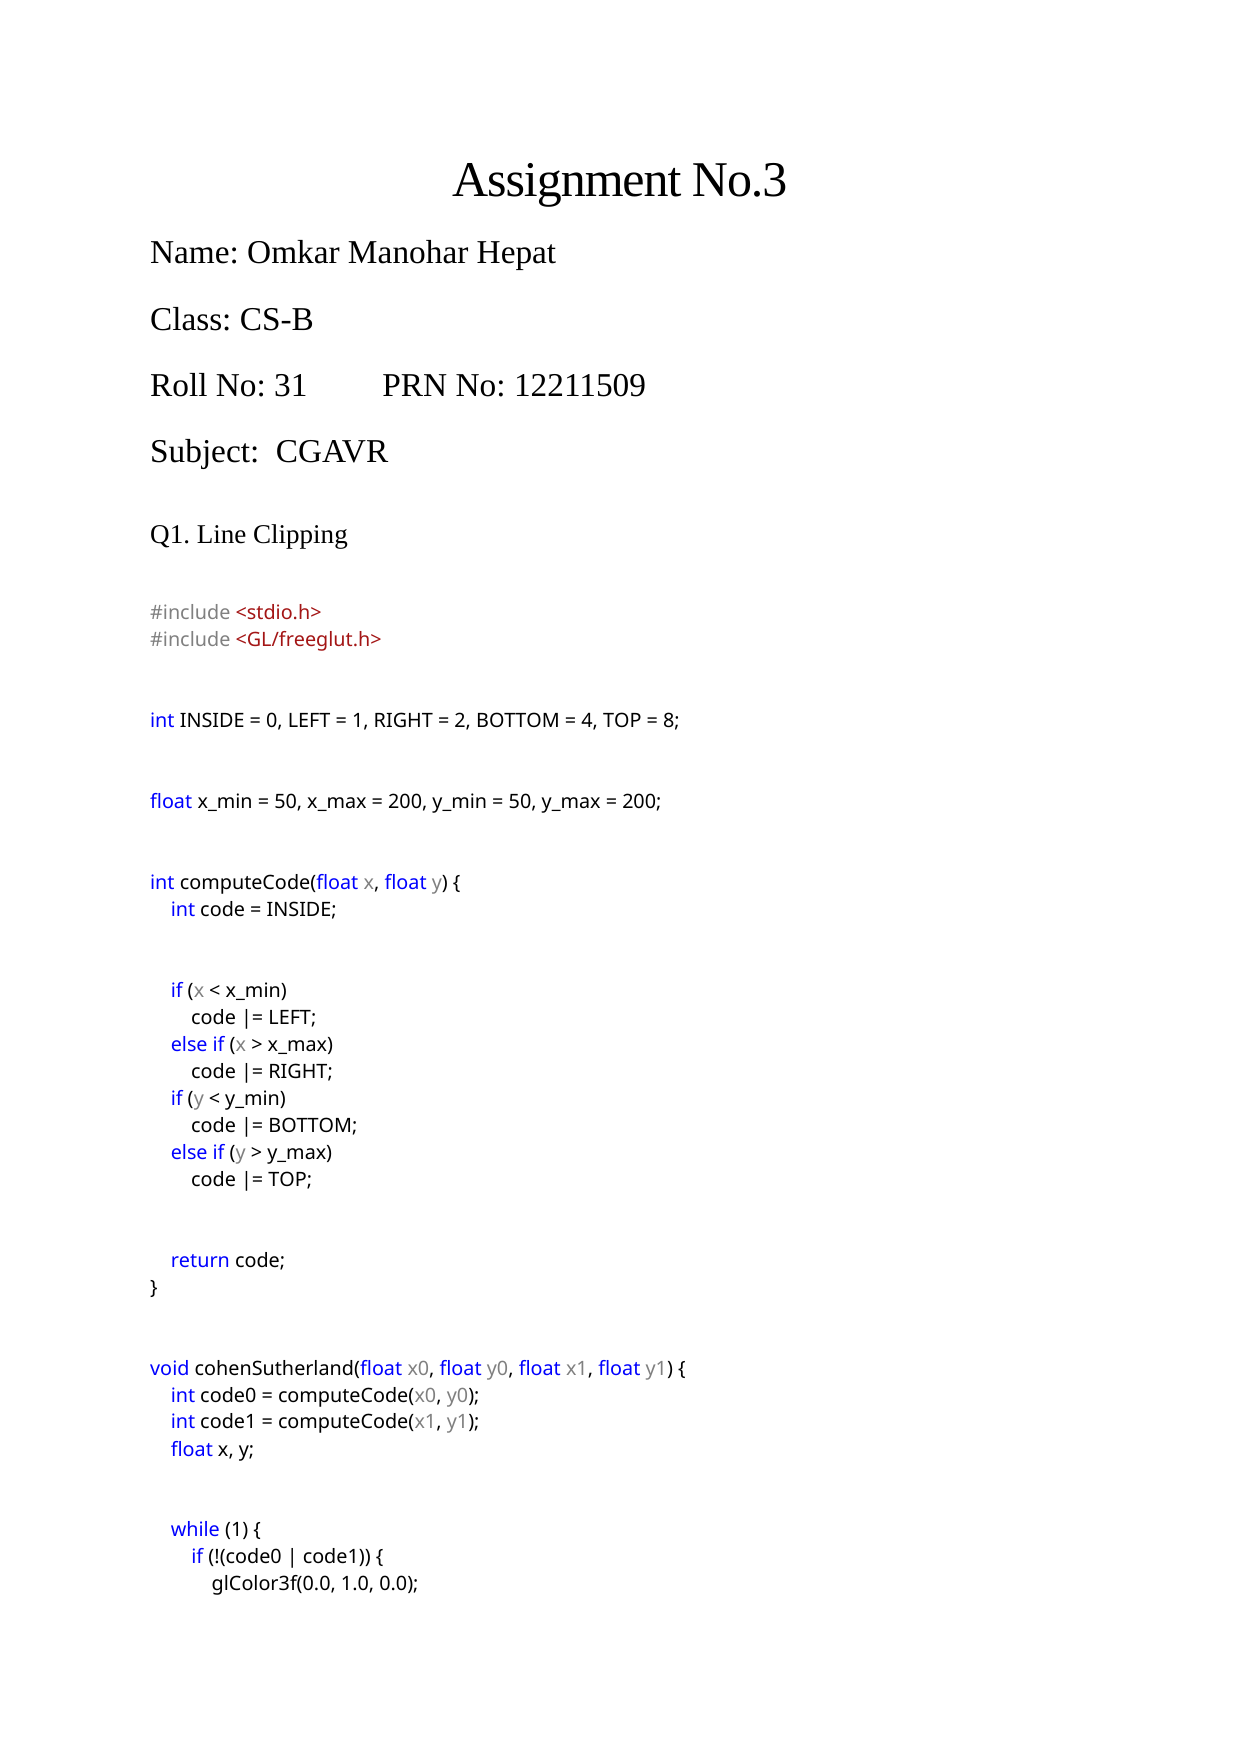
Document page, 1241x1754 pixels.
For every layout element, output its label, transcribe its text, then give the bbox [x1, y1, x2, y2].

text int code0 = computeCode(x0, y0); [150, 1381, 1090, 1408]
text float x, y; [150, 1435, 1090, 1462]
text int INSIDE = 0, LEFT = 1, RIGHT = 2, BOTTOM = 4, TOP = 8; [150, 706, 1090, 733]
subtitle Name: Omkar Manohar Hepat [150, 232, 1090, 271]
text glColor3f(0.0, 1.0, 0.0); [150, 1570, 1090, 1597]
text return code; [150, 1246, 1090, 1273]
subtitle Q1. Line Clipping [150, 518, 1090, 549]
text int computeCode(float x, float y) { [150, 868, 1090, 895]
text #include <stdio.h> [150, 598, 1090, 625]
text if (x < x_min) [150, 976, 1090, 1003]
text else if (y > y_max) [150, 1138, 1090, 1165]
subtitle Roll No: 31 PRN No: 12211509 [150, 365, 1090, 403]
text else if (x > x_max) [150, 1030, 1090, 1057]
text code |= RIGHT; [150, 1057, 1090, 1084]
text if (!(code0 | code1)) { [150, 1543, 1090, 1570]
text int code1 = computeCode(x1, y1); [150, 1408, 1090, 1435]
subtitle Subject: CGAVR [150, 432, 1090, 470]
title Assignment No.3 [150, 150, 1090, 207]
text int code = INSIDE; [150, 895, 1090, 922]
text while (1) { [150, 1516, 1090, 1543]
subtitle Class: CS-B [150, 299, 1090, 337]
text float x_min = 50, x_max = 200, y_min = 50, y_max = 200; [150, 787, 1090, 814]
text code |= LEFT; [150, 1003, 1090, 1030]
text code |= TOP; [150, 1165, 1090, 1192]
text #include <GL/freeglut.h> [150, 625, 1090, 652]
text void cohenSutherland(float x0, float y0, float x1, float y1) { [150, 1354, 1090, 1381]
text code |= BOTTOM; [150, 1111, 1090, 1138]
text } [150, 1273, 1090, 1300]
text if (y < y_min) [150, 1084, 1090, 1111]
